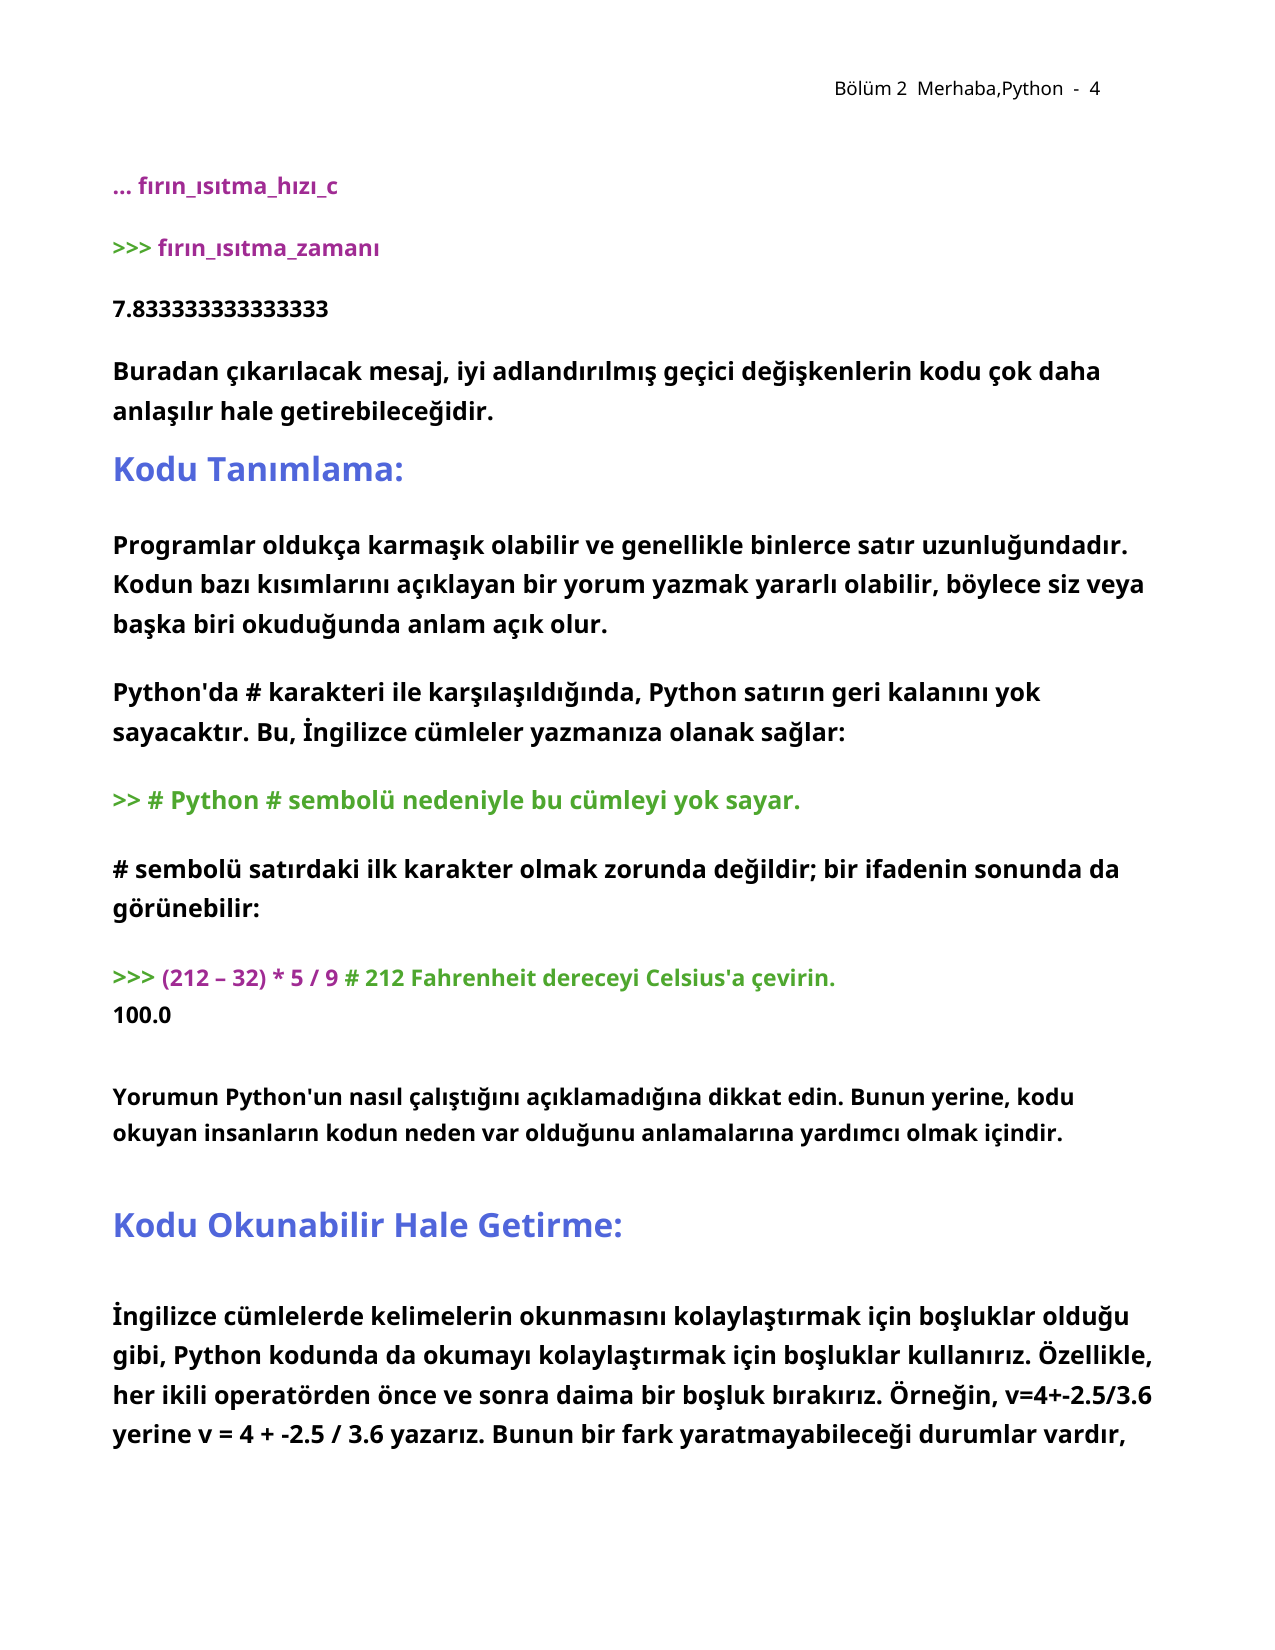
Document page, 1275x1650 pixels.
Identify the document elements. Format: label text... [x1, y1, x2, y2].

text Buradan çıkarılacak mesaj, iyi adlandırılmış geçici değişkenlerin kodu çok daha anlaşılır hale getirebileceğidir. [112, 354, 1162, 428]
text Programlar oldukça karmaşık olabilir ve genellikle binlerce satır uzunluğundadır. Kodun bazı kısımlarını açıklayan bir yorum yazmak yararlı olabilir, böylece siz veya başka biri okuduğunda anlam açık olur. [112, 527, 1162, 640]
text Kodu Tanımlama: [112, 446, 1162, 491]
text >>> fırın_ısıtma_zamanı [112, 232, 1162, 263]
text >> # Python # sembolü nedeniyle bu cümleyi yok sayar. [112, 783, 1162, 817]
text # sembolü satırdaki ilk karakter olmak zorunda değildir; bir ifadenin sonunda da görünebilir: [112, 852, 1162, 925]
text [112, 960, 1162, 1451]
text ... fırın_ısıtma_hızı_c [112, 170, 1162, 202]
text 7.833333333333333 [112, 293, 1162, 324]
text Python'da # karakteri ile karşılaşıldığında, Python satırın geri kalanını yok sayacaktır. Bu, İngilizce cümleler yazmanıza olanak sağlar: [112, 675, 1162, 748]
